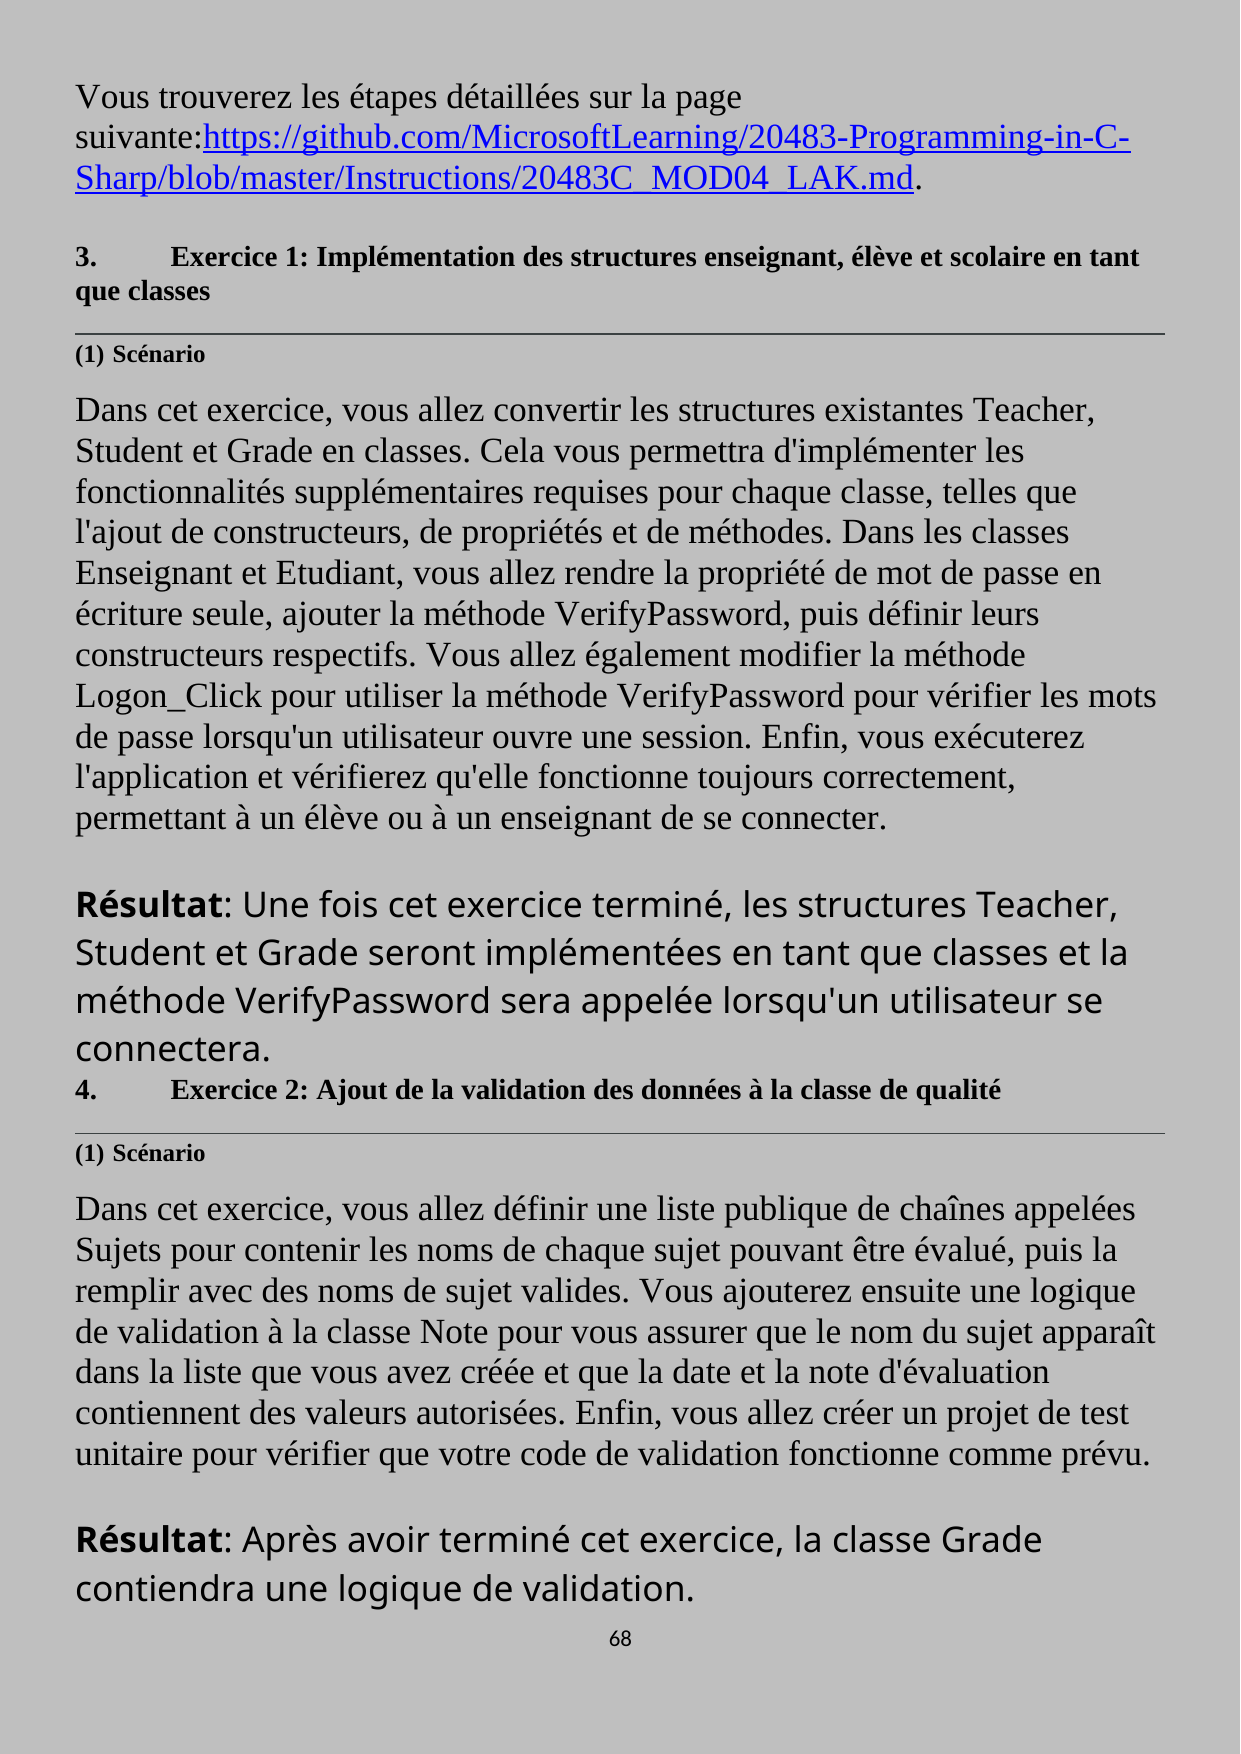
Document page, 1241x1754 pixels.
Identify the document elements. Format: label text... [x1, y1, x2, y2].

subtitle Exercice 1: Implémentation des structures enseignant, élève et scolaire en tant que classes [75, 239, 1165, 333]
subtitle Scénario [75, 1134, 1165, 1167]
text Résultat: Après avoir terminé cet exercice, la classe Grade contiendra une logique de validation. [75, 1515, 1165, 1611]
text Résultat: Une fois cet exercice terminé, les structures Teacher, Student et Grade seront implémentées en tant que classes et la méthode VerifyPassword sera appelée lorsqu'un utilisateur se connectera. [75, 879, 1165, 1072]
text Dans cet exercice, vous allez définir une liste publique de chaînes appelées Sujets pour contenir les noms de chaque sujet pouvant être évalué, puis la remplir avec des noms de sujet valides. Vous ajouterez ensuite une logique de validation à la classe Note pour vous assurer que le nom du sujet apparaît dans la liste que vous avez créée et que la date et la note d'évaluation contiennent des valeurs autorisées. Enfin, vous allez créer un projet de test unitaire pour vérifier que votre code de validation fonctionne comme prévu. [75, 1187, 1165, 1473]
text Dans cet exercice, vous allez convertir les structures existantes Teacher, Student et Grade en classes. Cela vous permettra d'implémenter les fonctionnalités supplémentaires requises pour chaque classe, telles que l'ajout de constructeurs, de propriétés et de méthodes. Dans les classes Enseignant et Etudiant, vous allez rendre la propriété de mot de passe en écriture seule, ajouter la méthode VerifyPassword, puis définir leurs constructeurs respectifs. Vous allez également modifier la méthode Logon_Click pour utiliser la méthode VerifyPassword pour vérifier les mots de passe lorsqu'un utilisateur ouvre une session. Enfin, vous exécuterez l'application et vérifierez qu'elle fonctionne toujours correctement, permettant à un élève ou à un enseignant de se connecter. [75, 388, 1165, 837]
subtitle Exercice 2: Ajout de la validation des données à la classe de qualité [75, 1072, 1165, 1133]
subtitle Scénario [75, 335, 1165, 367]
text Vous trouverez les étapes détaillées sur la page suivante:https://github.com/MicrosoftLearning/20483-Programming-in-C-Sharp/blob/master/Instructions/20483C_MOD04_LAK.md. [75, 75, 1165, 197]
